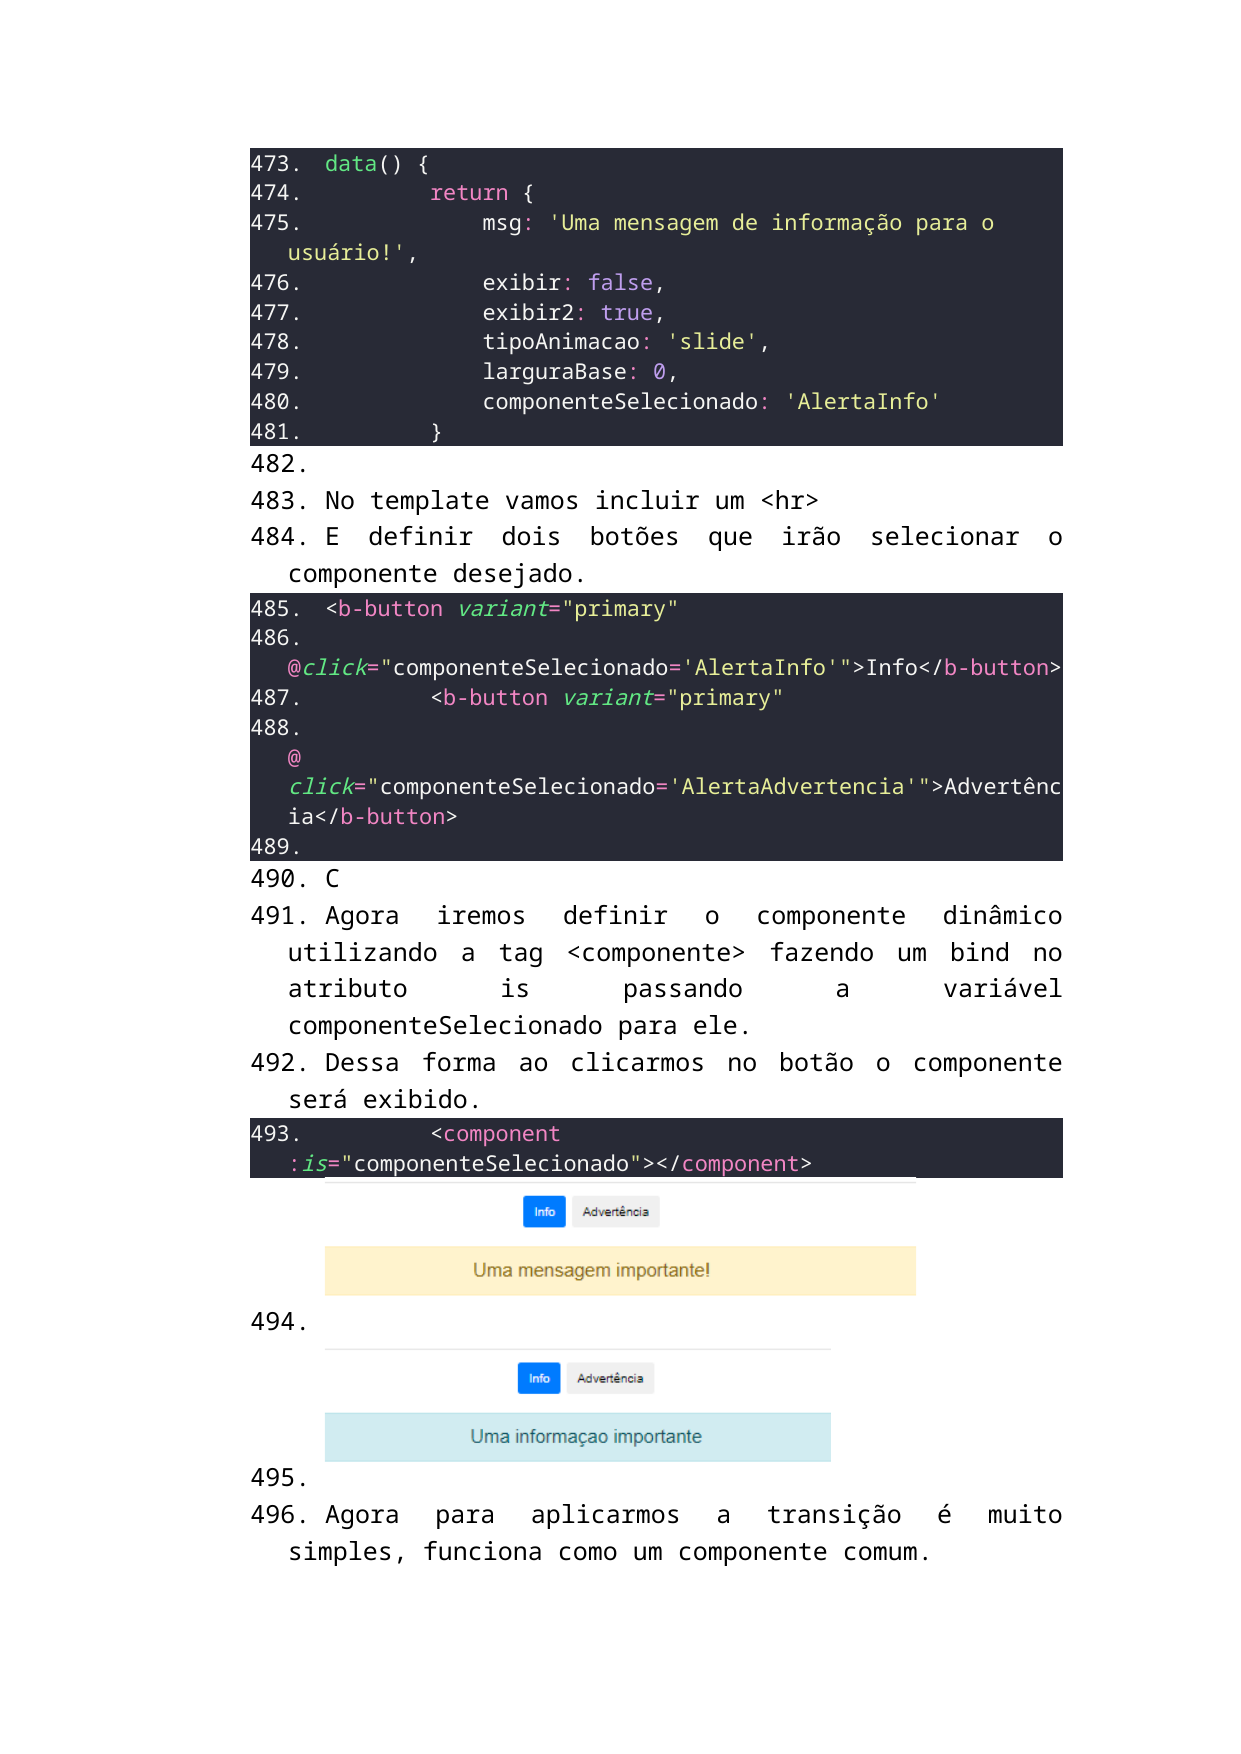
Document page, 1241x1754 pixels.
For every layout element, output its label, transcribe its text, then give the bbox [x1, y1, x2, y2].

list Agora para aplicarmos a transição é muito simples, funciona como um componente comum. [250, 1496, 1063, 1567]
list @click="componenteSelecionado='AlertaAdvertencia'">Advertência</b-button> [250, 712, 1063, 831]
list <b-button variant="primary" [250, 682, 1063, 712]
list <component :is="componenteSelecionado"></component> [250, 1118, 1063, 1178]
list tipoAnimacao: 'slide', [250, 326, 1063, 356]
picture [324, 1177, 917, 1331]
list msg: 'Uma mensagem de informação para o usuário!', [250, 207, 1063, 267]
list <b-button variant="primary" [250, 593, 1063, 622]
list No template vamos incluir um <hr> [250, 482, 1063, 516]
list E definir dois botões que irão selecionar o componente desejado. [250, 519, 1063, 590]
list data() { [250, 148, 1063, 177]
list exibir: false, [250, 267, 1063, 297]
list componenteSelecionado: 'AlertaInfo' [250, 386, 1063, 416]
list C [250, 861, 1063, 895]
list Dessa forma ao clicarmos no botão o componente será exibido. [250, 1044, 1063, 1115]
list return { [250, 177, 1063, 207]
list @click="componenteSelecionado='AlertaInfo'">Info</b-button> [250, 622, 1063, 682]
list exibir2: true, [250, 297, 1063, 326]
list } [250, 416, 1063, 446]
list Agora iremos definir o componente dinâmico utilizando a tag <componente> fazendo um bind no atributo is passando a variável componenteSelecionado para ele. [250, 897, 1063, 1042]
picture [324, 1340, 831, 1487]
list larguraBase: 0, [250, 356, 1063, 386]
